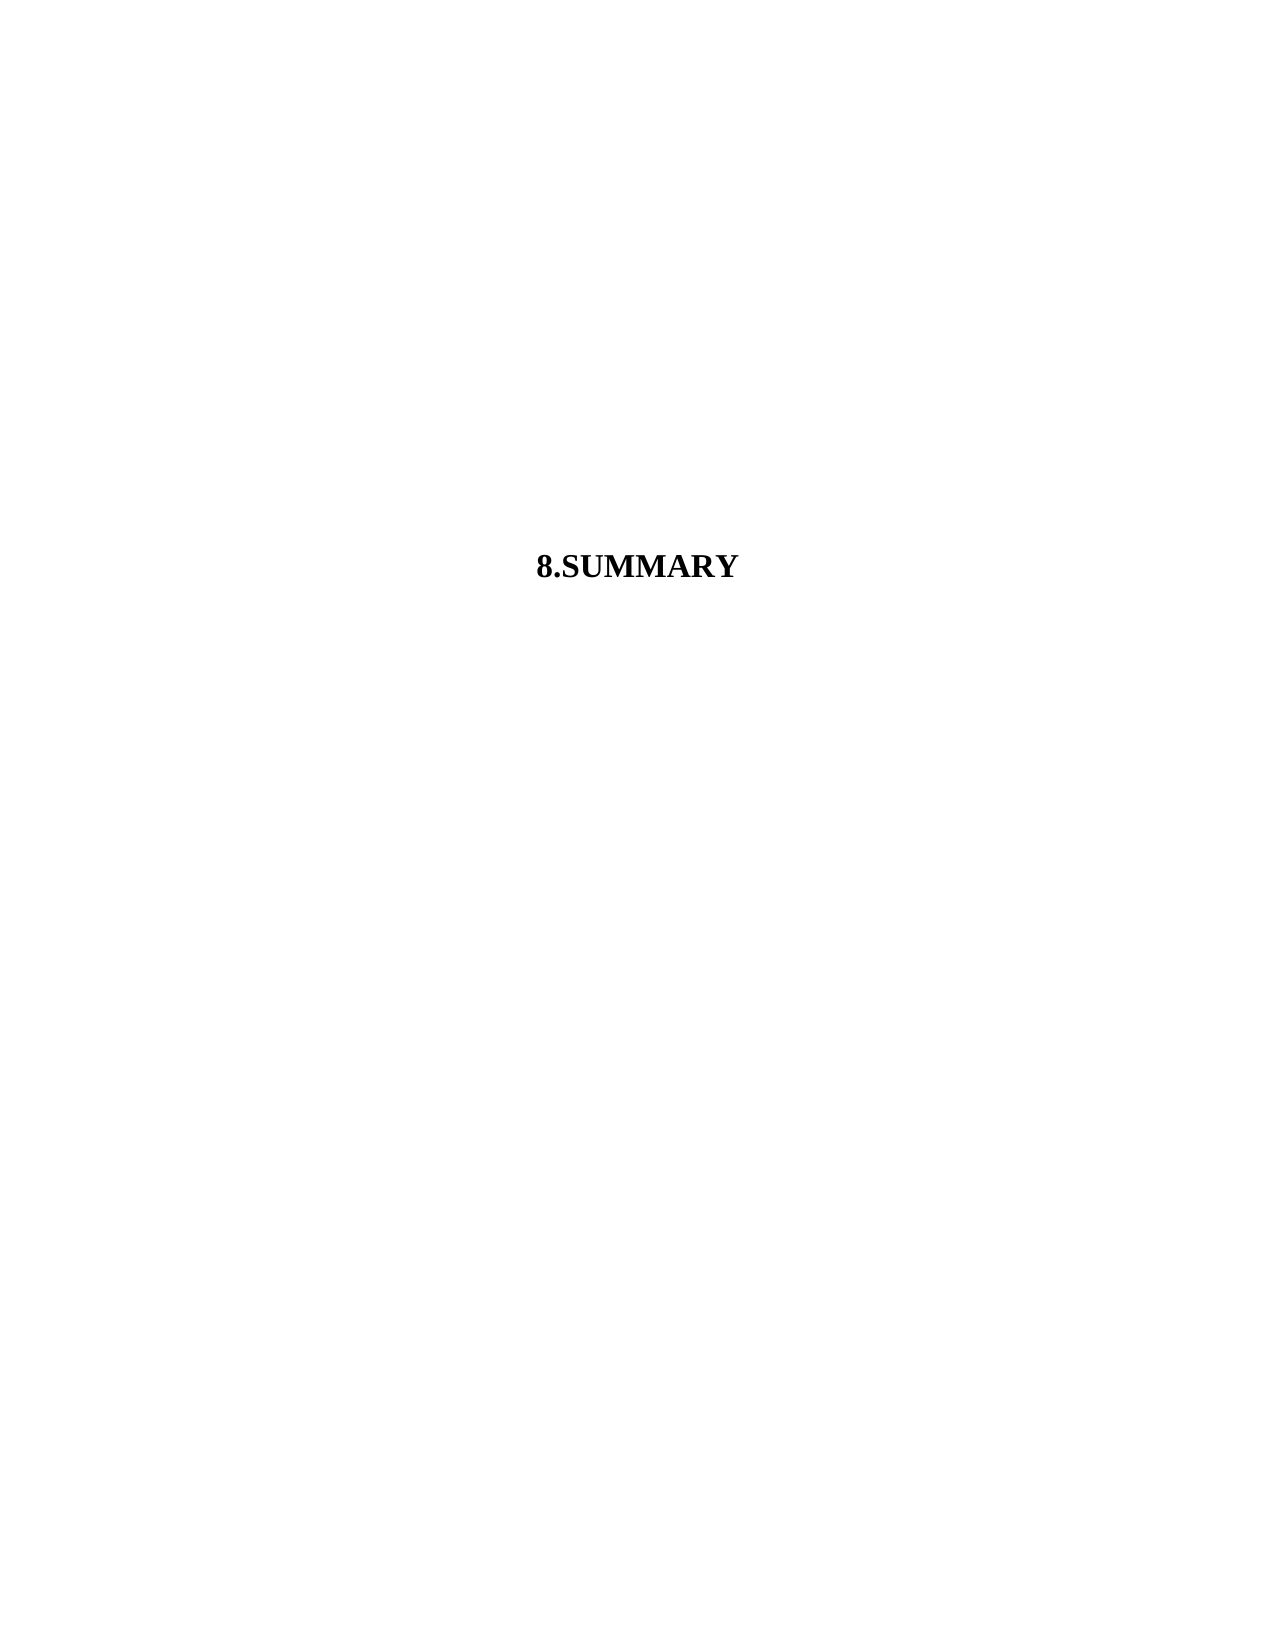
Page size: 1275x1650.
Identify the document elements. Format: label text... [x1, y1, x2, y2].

text 8.SUMMARY [150, 546, 1125, 584]
